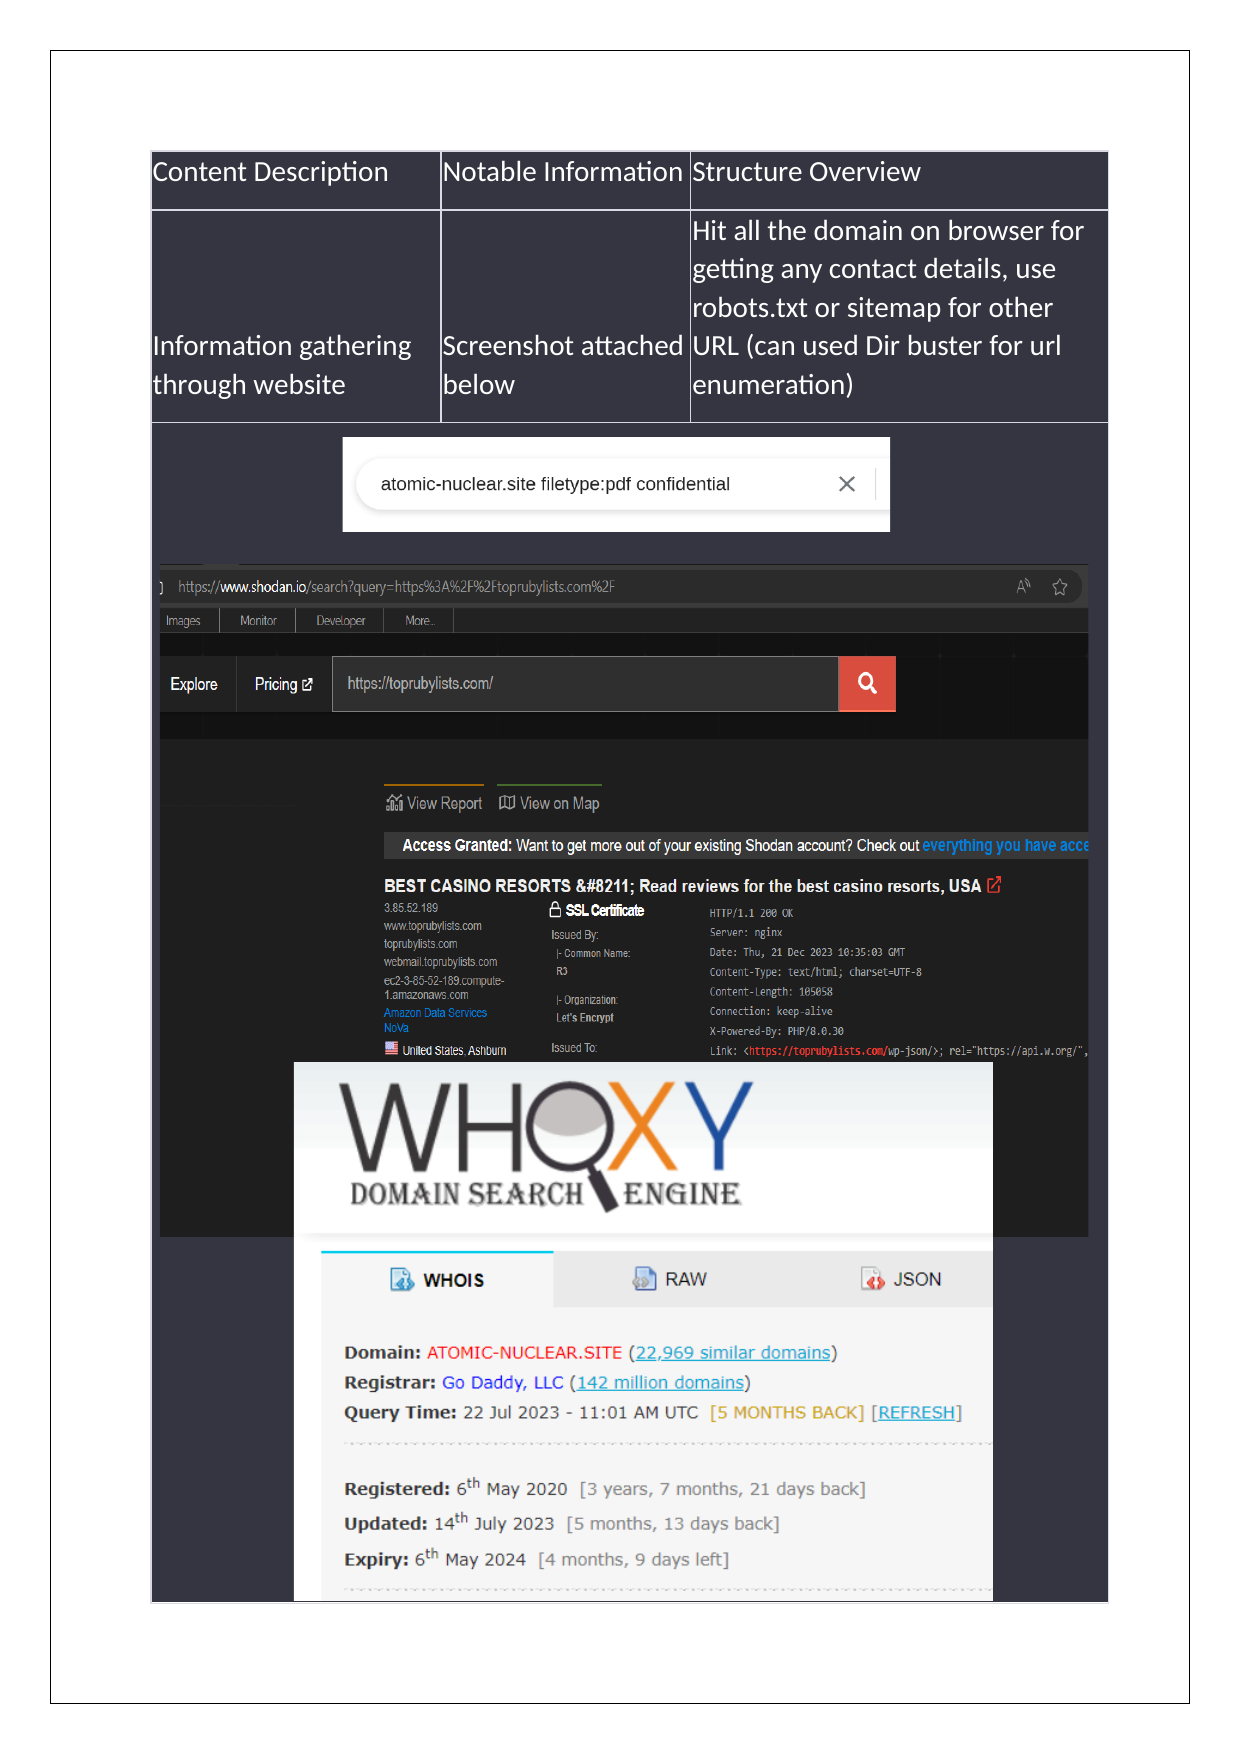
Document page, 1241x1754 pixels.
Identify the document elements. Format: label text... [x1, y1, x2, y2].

table_cell [152, 423, 1108, 1602]
table_cell Screenshot attached below [442, 211, 690, 422]
picture [342, 437, 891, 532]
table_header Structure Overview [691, 152, 1108, 209]
table_header Content Description [152, 152, 440, 209]
table_header Notable Information [442, 152, 690, 209]
table_cell Information gathering through website [152, 211, 440, 422]
picture [159, 564, 1089, 1601]
table_cell Hit all the domain on browser for getting any contact details, use robots.txt or sitemap for other URL (can used Dir buster for url enumeration) [691, 211, 1108, 422]
